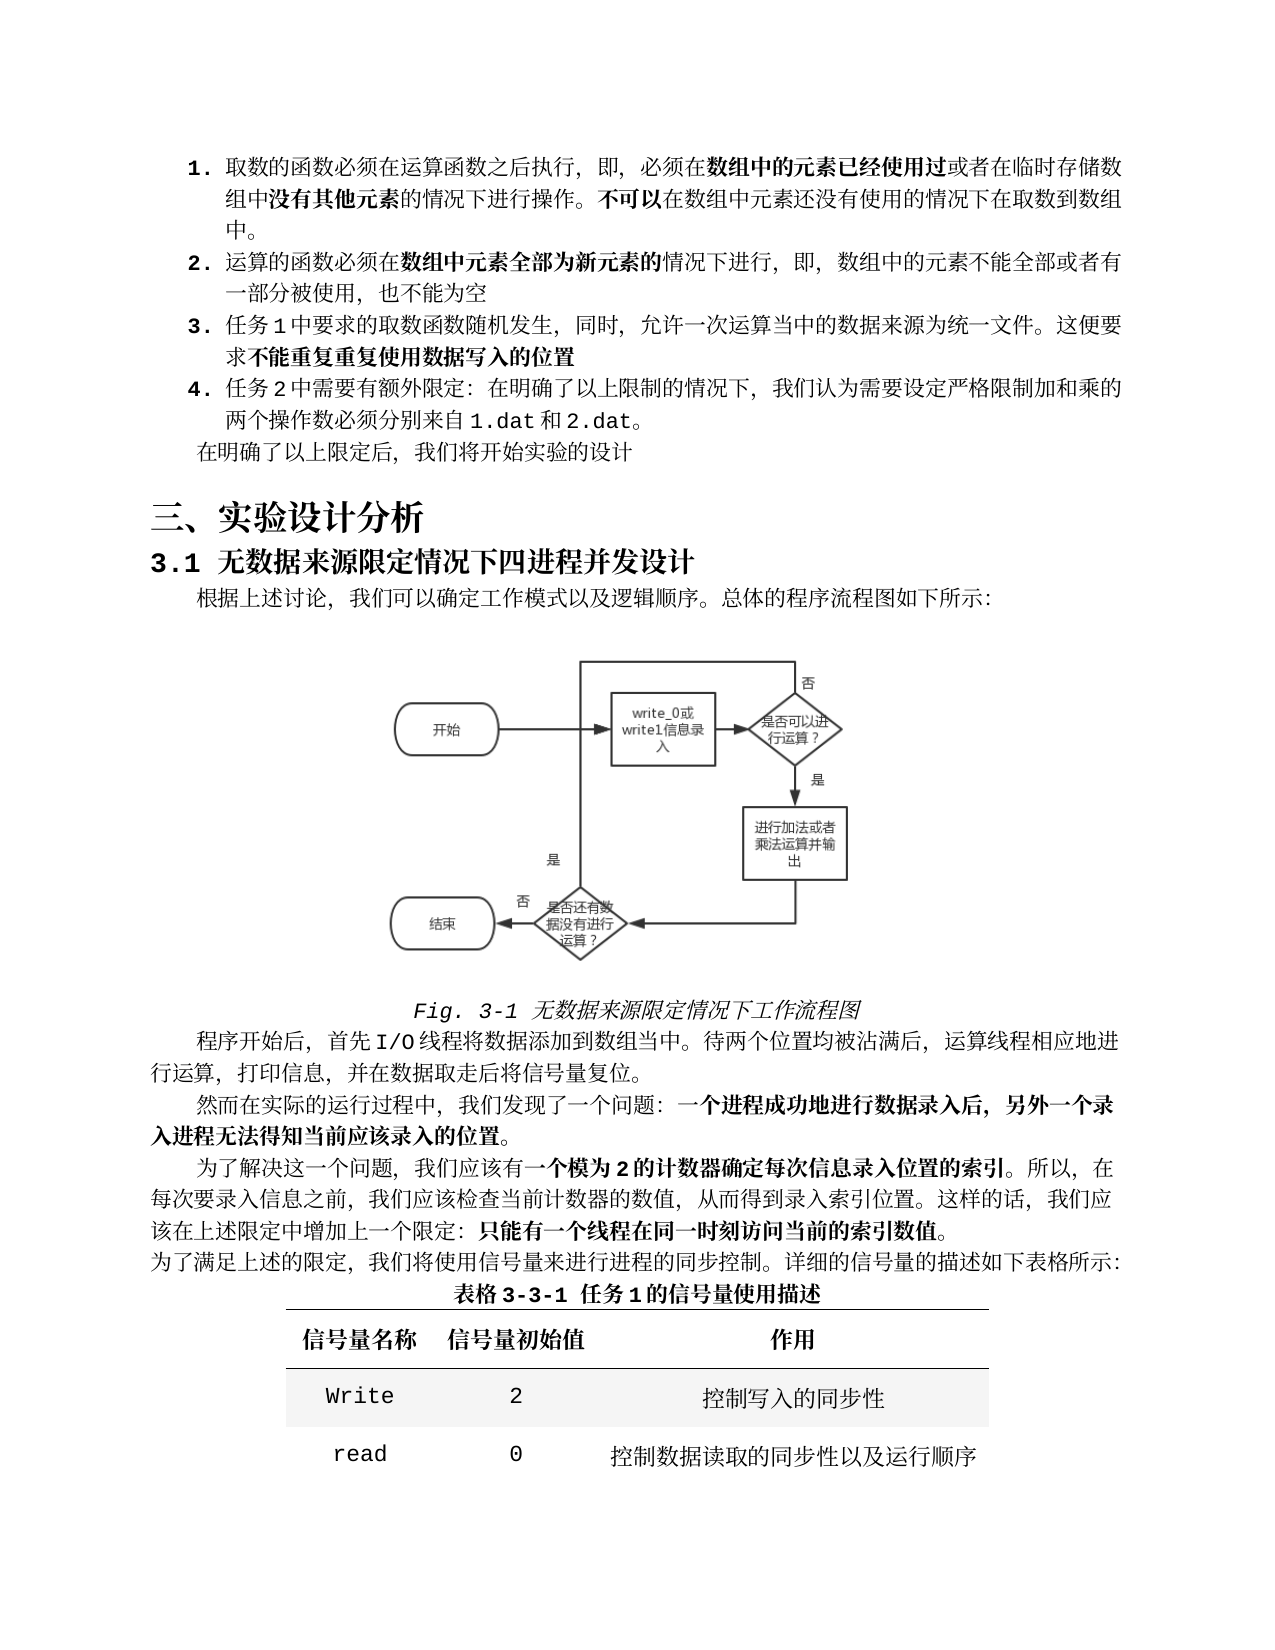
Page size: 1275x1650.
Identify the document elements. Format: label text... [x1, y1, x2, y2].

text Fig. 3-1 无数据来源限定情况下工作流程图 [150, 993, 1125, 1024]
text 表格3-3-1 任务1的信号量使用描述 [150, 1277, 1125, 1309]
table_header 信号量初始值 [434, 1310, 598, 1368]
list 运算的函数必须在数组中元素全部为新元素的情况下进行，即，数组中的元素不能全部或者有一部分被使用，也不能为空 [187, 245, 1125, 308]
table_cell 控制数据读取的同步性以及运行顺序 [598, 1427, 989, 1484]
text 根据上述讨论，我们可以确定工作模式以及逻辑顺序。总体的程序流程图如下所示： [150, 581, 1125, 613]
text 三、实验设计分析 [150, 491, 1125, 540]
text 然而在实际的运行过程中，我们发现了一个问题：一个进程成功地进行数据录入后，另外一个录入进程无法得知当前应该录入的位置。 [150, 1088, 1125, 1151]
text 为了解决这一个问题，我们应该有一个模为2的计数器确定每次信息录入位置的索引。所以，在每次要录入信息之前，我们应该检查当前计数器的数值，从而得到录入索引位置。这样的话，我们应该在上述限定中增加上一个限定：只能有一个线程在同一时刻访问当前的索引数值。 [150, 1151, 1125, 1245]
text 3.1 无数据来源限定情况下四进程并发设计 [150, 540, 1125, 581]
table_header 信号量名称 [286, 1310, 434, 1368]
list 任务2中需要有额外限定：在明确了以上限制的情况下，我们认为需要设定严格限制加和乘的两个操作数必须分别来自1.dat和2.dat。 [187, 371, 1125, 435]
table_cell 2 [434, 1369, 598, 1427]
table_header 作用 [598, 1310, 989, 1368]
table_cell 0 [434, 1427, 598, 1484]
text 程序开始后，首先I/O线程将数据添加到数组当中。待两个位置均被沾满后，运算线程相应地进行运算，打印信息，并在数据取走后将信号量复位。 [150, 1024, 1125, 1088]
text 为了满足上述的限定，我们将使用信号量来进行进程的同步控制。详细的信号量的描述如下表格所示： [150, 1245, 1125, 1277]
table_cell 控制写入的同步性 [598, 1369, 989, 1427]
text 在明确了以上限定后，我们将开始实验的设计 [150, 435, 1125, 466]
table_cell read [286, 1427, 434, 1484]
picture [341, 612, 934, 993]
table_cell Write [286, 1369, 434, 1427]
list 任务1中要求的取数函数随机发生，同时，允许一次运算当中的数据来源为统一文件。这便要求不能重复重复使用数据写入的位置 [187, 308, 1125, 371]
list 取数的函数必须在运算函数之后执行，即，必须在数组中的元素已经使用过或者在临时存储数组中没有其他元素的情况下进行操作。不可以在数组中元素还没有使用的情况下在取数到数组中。 [187, 150, 1125, 245]
